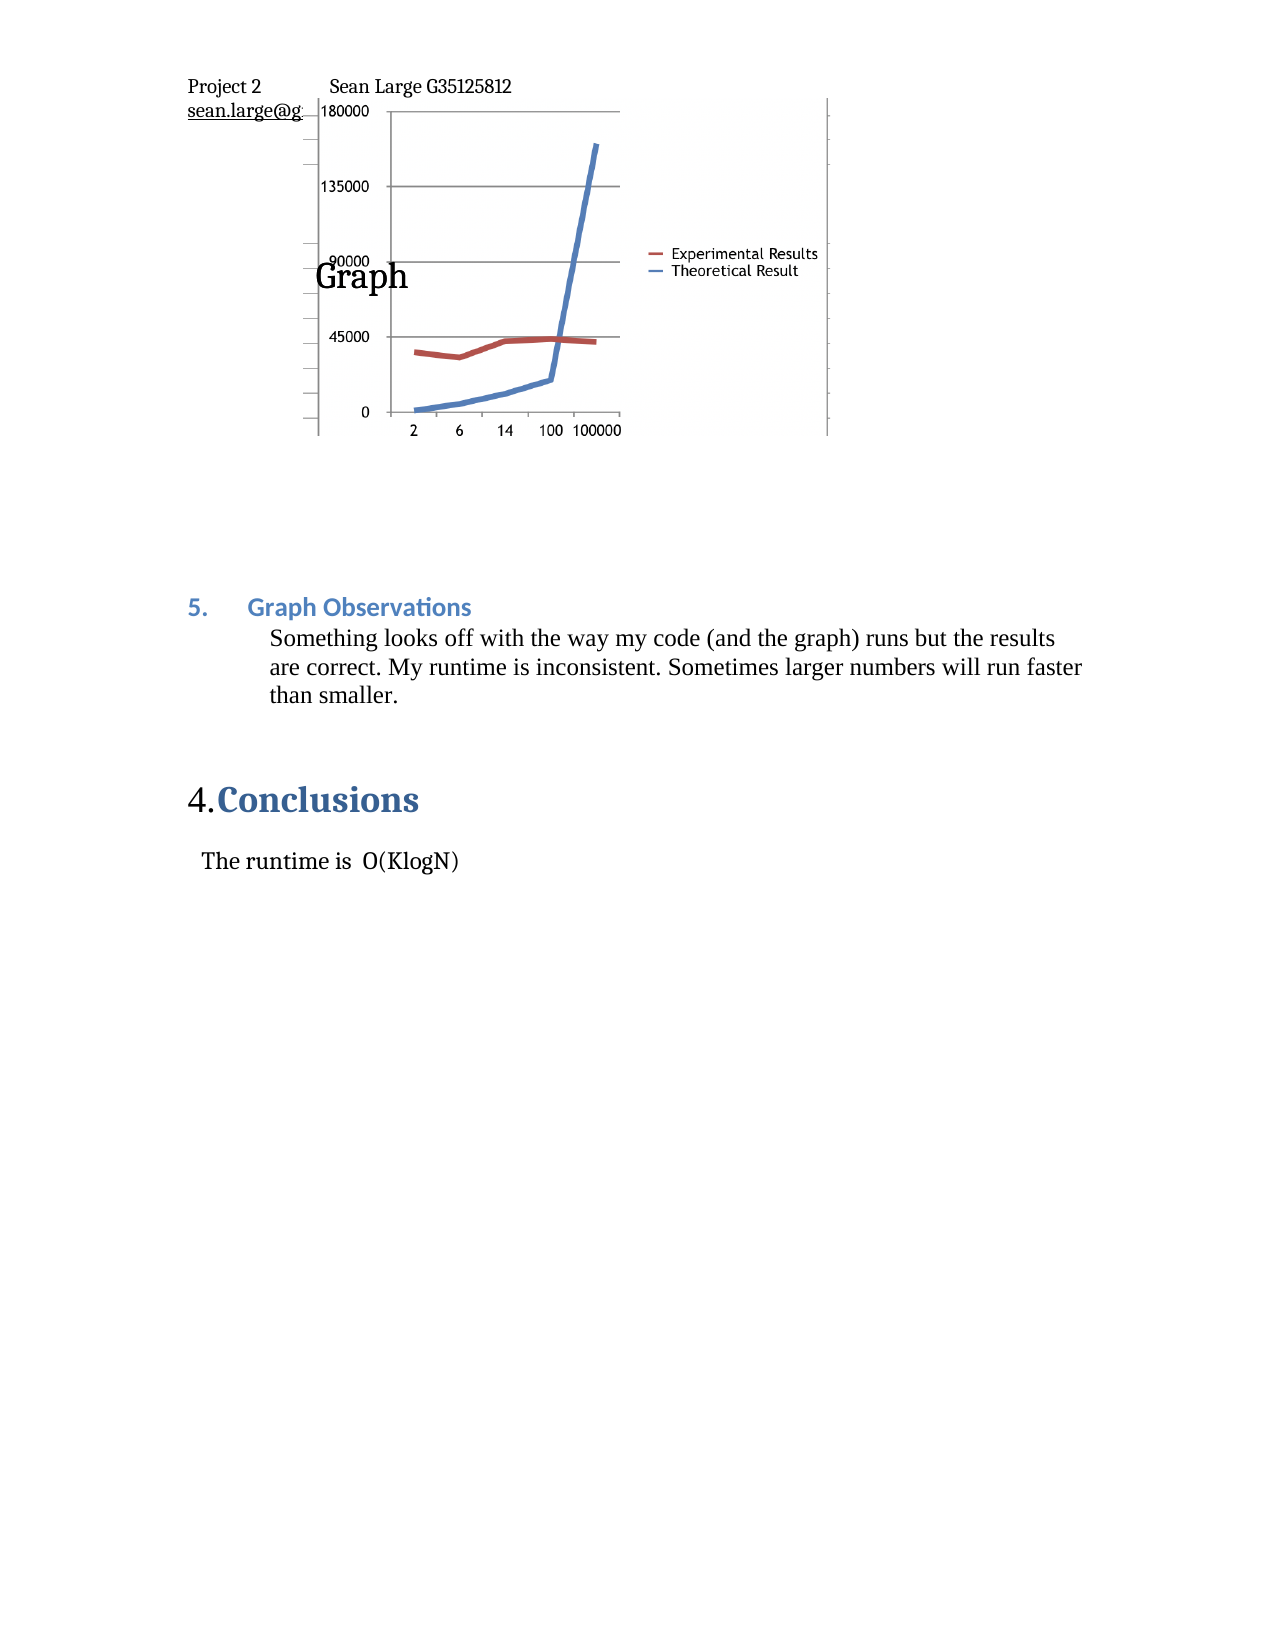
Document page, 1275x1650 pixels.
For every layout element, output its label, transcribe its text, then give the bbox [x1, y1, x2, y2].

list Conclusions [187, 777, 1087, 822]
text The runtime is O(KlogN) [187, 847, 1087, 876]
subtitle Graph Observations [187, 590, 1087, 623]
picture [303, 98, 831, 436]
text Something looks off with the way my code (and the graph) runs but the results are correct. My runtime is inconsistent. Sometimes larger numbers will run faster than smaller. [269, 623, 1087, 709]
